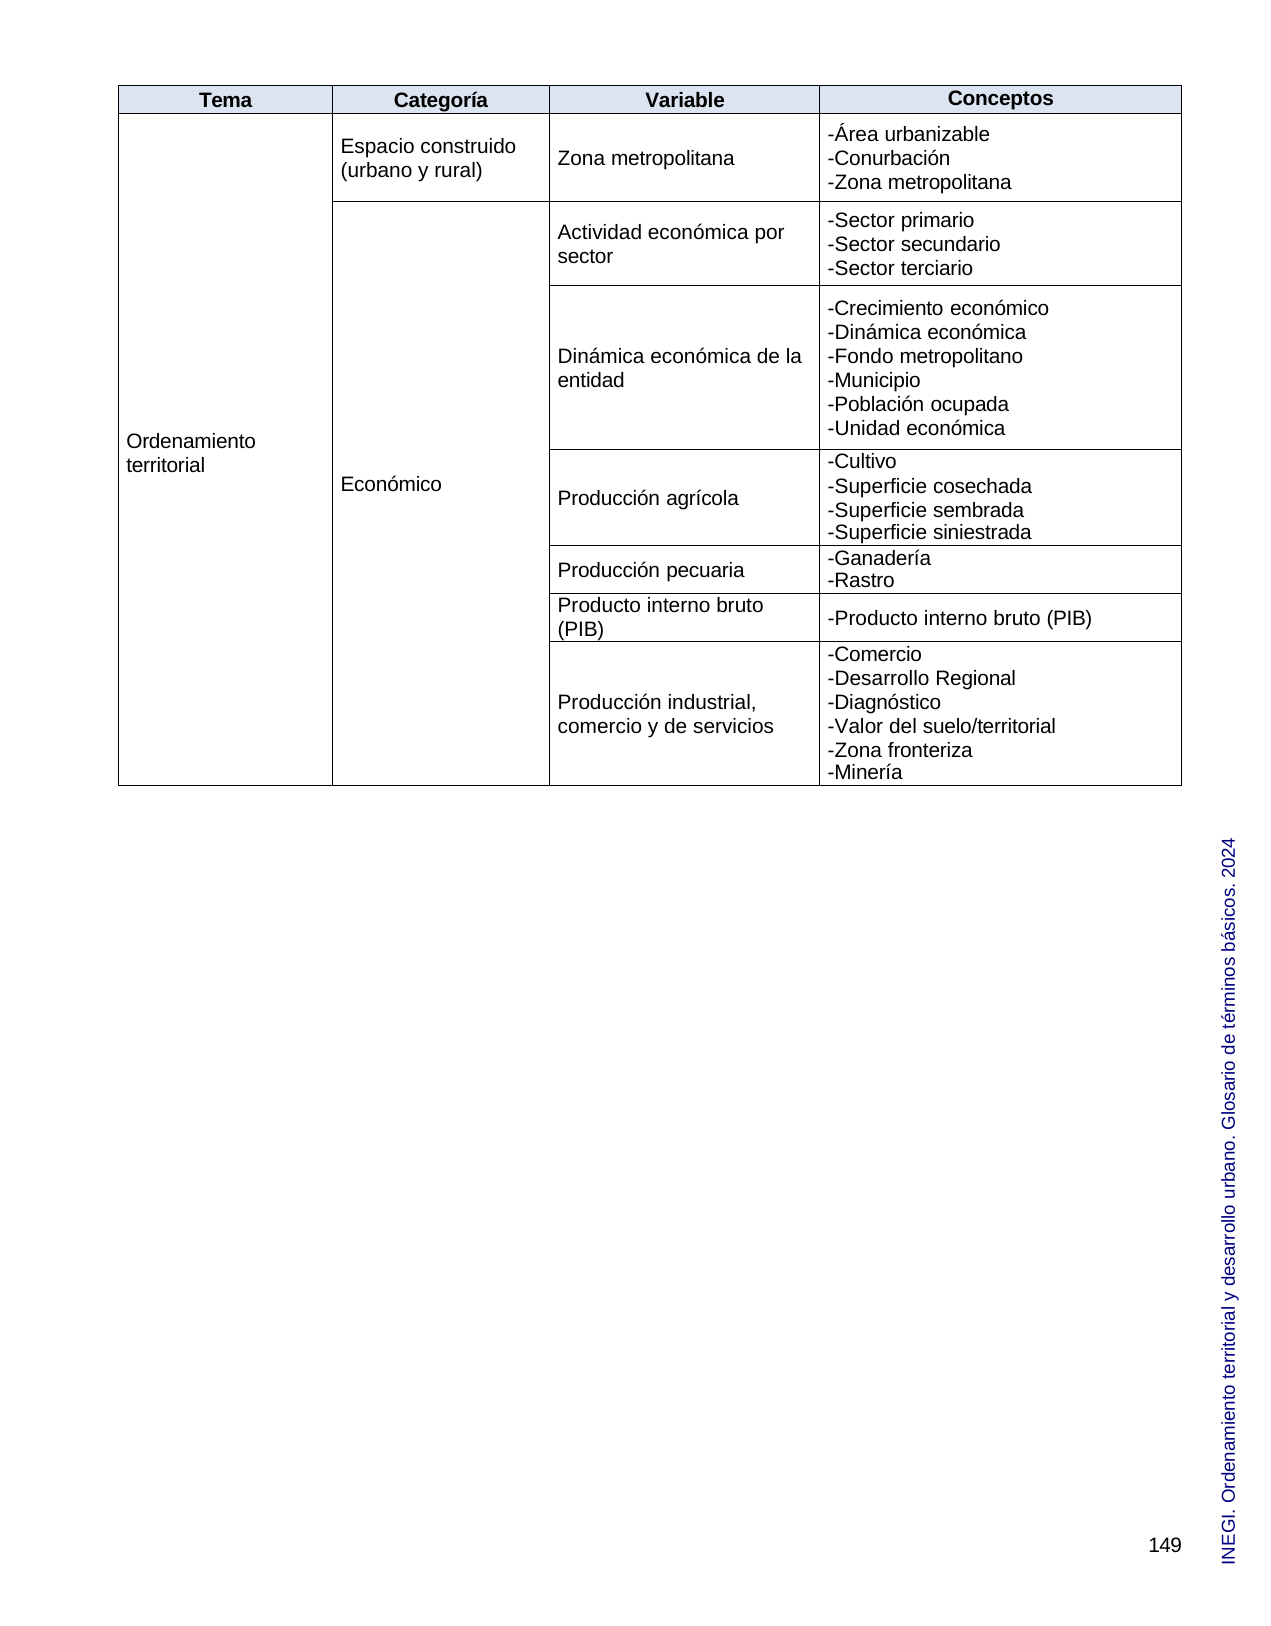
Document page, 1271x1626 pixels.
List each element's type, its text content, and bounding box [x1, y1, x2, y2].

table_cell -Sector primario -Sector secundario -Sector terciario [820, 202, 1181, 285]
table_header Conceptos [820, 86, 1181, 113]
table_cell -Ganadería -Rastro [820, 546, 1181, 593]
table_cell Espacio construido (urbano y rural) [333, 114, 549, 201]
table_cell Producción agrícola [550, 450, 819, 545]
table_cell -Comercio -Desarrollo Regional -Diagnóstico -Valor del suelo/territorial -Zona fronteriza -Minería [820, 642, 1181, 785]
table_cell Ordenamiento territorial [119, 114, 332, 785]
table_cell -Cultivo -Superficie cosechada -Superficie sembrada -Superficie siniestrada [820, 450, 1181, 545]
table_cell Dinámica económica de la entidad [550, 286, 819, 449]
table_cell Zona metropolitana [550, 114, 819, 201]
table_cell Producción industrial, comercio y de servicios [550, 642, 819, 785]
table_cell Económico [333, 202, 549, 785]
table_cell -Producto interno bruto (PIB) [820, 594, 1181, 641]
table_header Tema [119, 86, 332, 113]
table_cell -Crecimiento económico -Dinámica económica -Fondo metropolitano -Municipio -Población ocupada -Unidad económica [820, 286, 1181, 449]
table_header Variable [550, 86, 819, 113]
table_cell Actividad económica por sector [550, 202, 819, 285]
table_cell Producto interno bruto (PIB) [550, 594, 819, 641]
text 149 [77, 1533, 1182, 1557]
table_cell Producción pecuaria [550, 546, 819, 593]
table_header Categoría [333, 86, 549, 113]
table_cell -Área urbanizable -Conurbación -Zona metropolitana [820, 114, 1181, 201]
